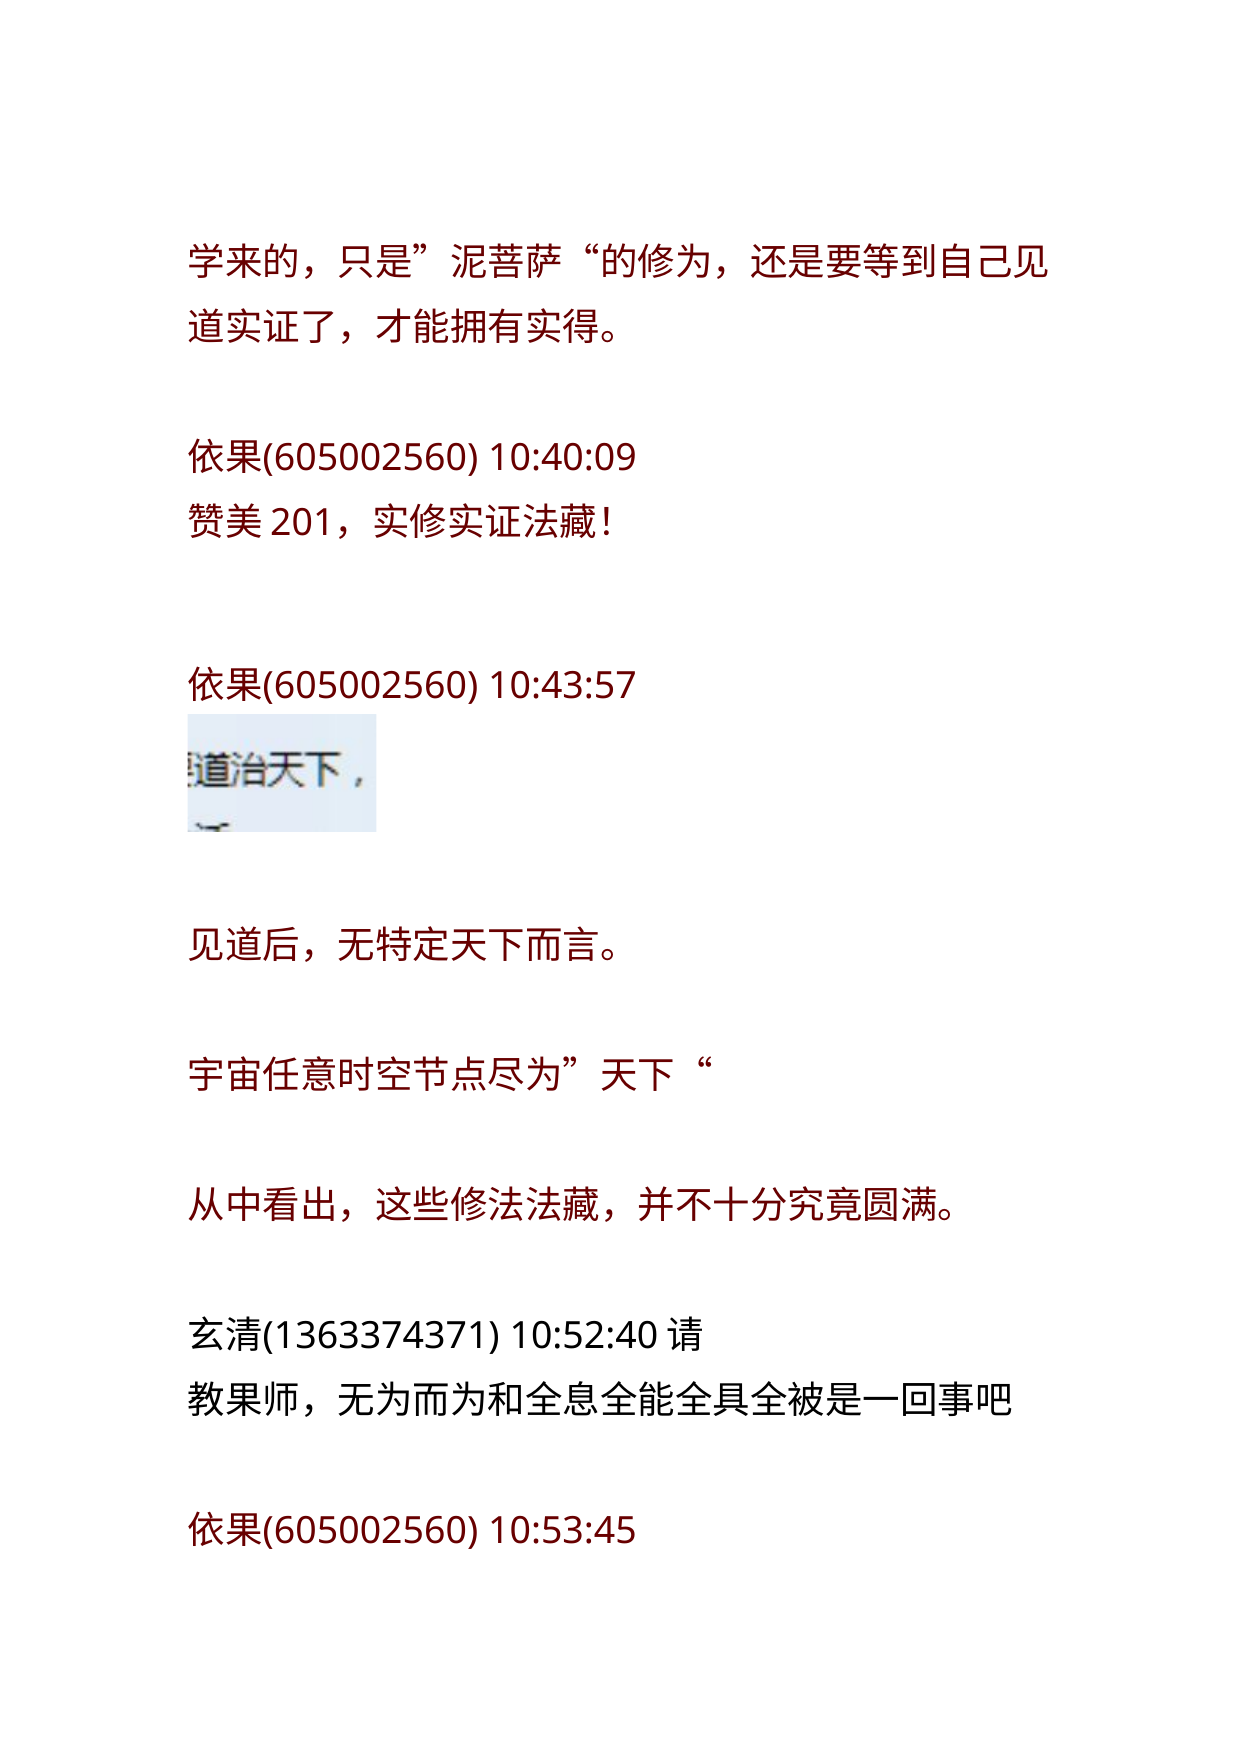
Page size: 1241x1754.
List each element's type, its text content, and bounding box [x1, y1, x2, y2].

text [187, 1104, 1053, 1559]
picture [187, 714, 377, 832]
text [187, 162, 1053, 584]
text 依果(605002560) 10:43:57 见道后，无特定天下而言。 宇宙任意时空节点尽为”天下“ [187, 584, 1053, 1104]
